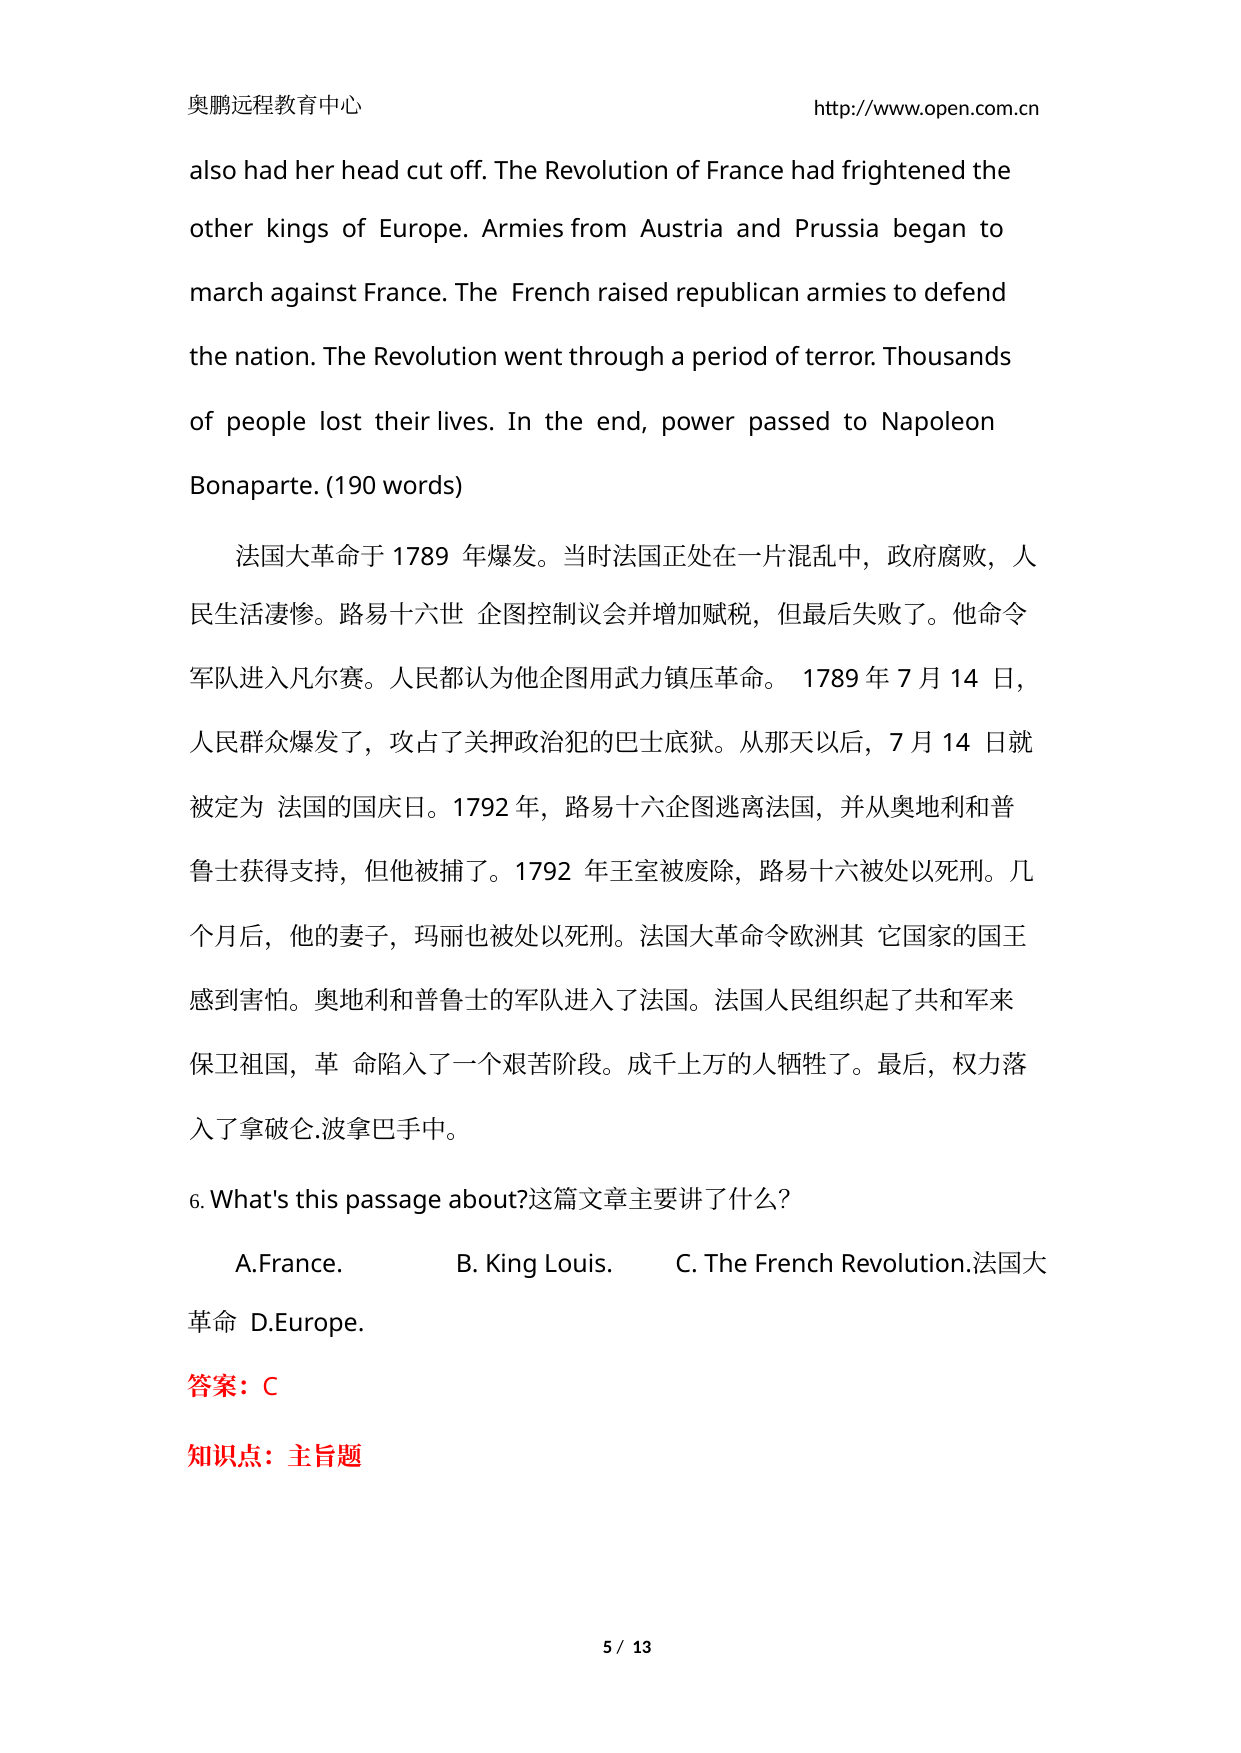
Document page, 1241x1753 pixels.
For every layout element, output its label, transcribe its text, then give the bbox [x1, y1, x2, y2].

text 5 / 13 [603, 1635, 675, 1658]
text 奥鹏远程教育中心 [187, 96, 395, 118]
text 保卫祖国，革 命陷入了一个艰苦阶段。成千上万的人牺牲了。最后，权力落 [189, 1022, 1163, 1086]
text 革命 D.Europe. [187, 1279, 404, 1344]
text 人民群众爆发了，攻占了关押政治犯的巴士底狱。从那天以后，7 月 14 日就 [189, 700, 1163, 765]
text 民生活凄惨。路易十六世 企图控制议会并增加赋税，但最后失败了。他命令 [189, 572, 1163, 636]
text also had her head cut off. The Revolution of France had frightened the [189, 153, 1149, 186]
text 感到害怕。奥地利和普鲁士的军队进入了法国。法国人民组织起了共和军来 [189, 958, 1163, 1022]
text http://www.open.com.cn [814, 94, 1074, 121]
text 6. What's this passage about?这篇文章主要讲了什么？ [189, 1182, 906, 1215]
text 知识点：主旨题 [187, 1439, 399, 1472]
text the nation. The Revolution went through a period of terror. Thousands [189, 314, 1149, 379]
text march against France. The French raised republican armies to defend [189, 250, 1149, 314]
text 被定为 法国的国庆日。1792 年，路易十六企图逃离法国，并从奥地利和普 [189, 765, 1163, 829]
text C. The French Revolution.法国大 [675, 1246, 1110, 1279]
text B. King Louis. [456, 1246, 652, 1279]
text 个月后，他的妻子，玛丽也被处以死刑。法国大革命令欧洲其 它国家的国王 [189, 893, 1163, 958]
text other kings of Europe. Armies from Austria and Prussia began to [189, 186, 1149, 250]
text Bonaparte. (190 words) [189, 443, 1149, 507]
text of people lost their lives. In the end, power passed to Napoleon [189, 379, 1149, 443]
text 法国大革命于 1789 年爆发。当时法国正处在一片混乱中，政府腐败，人 [235, 539, 1163, 572]
text 鲁士获得支持，但他被捕了。1792 年王室被废除，路易十六被处以死刑。几 [189, 829, 1163, 893]
text 入了拿破仑.波拿巴手中。 [189, 1086, 1163, 1151]
text 军队进入凡尔赛。人民都认为他企图用武力镇压革命。 1789 年 7 月 14 日， [189, 636, 1163, 700]
text A.France. [235, 1246, 404, 1279]
text 答案：C [187, 1344, 404, 1408]
